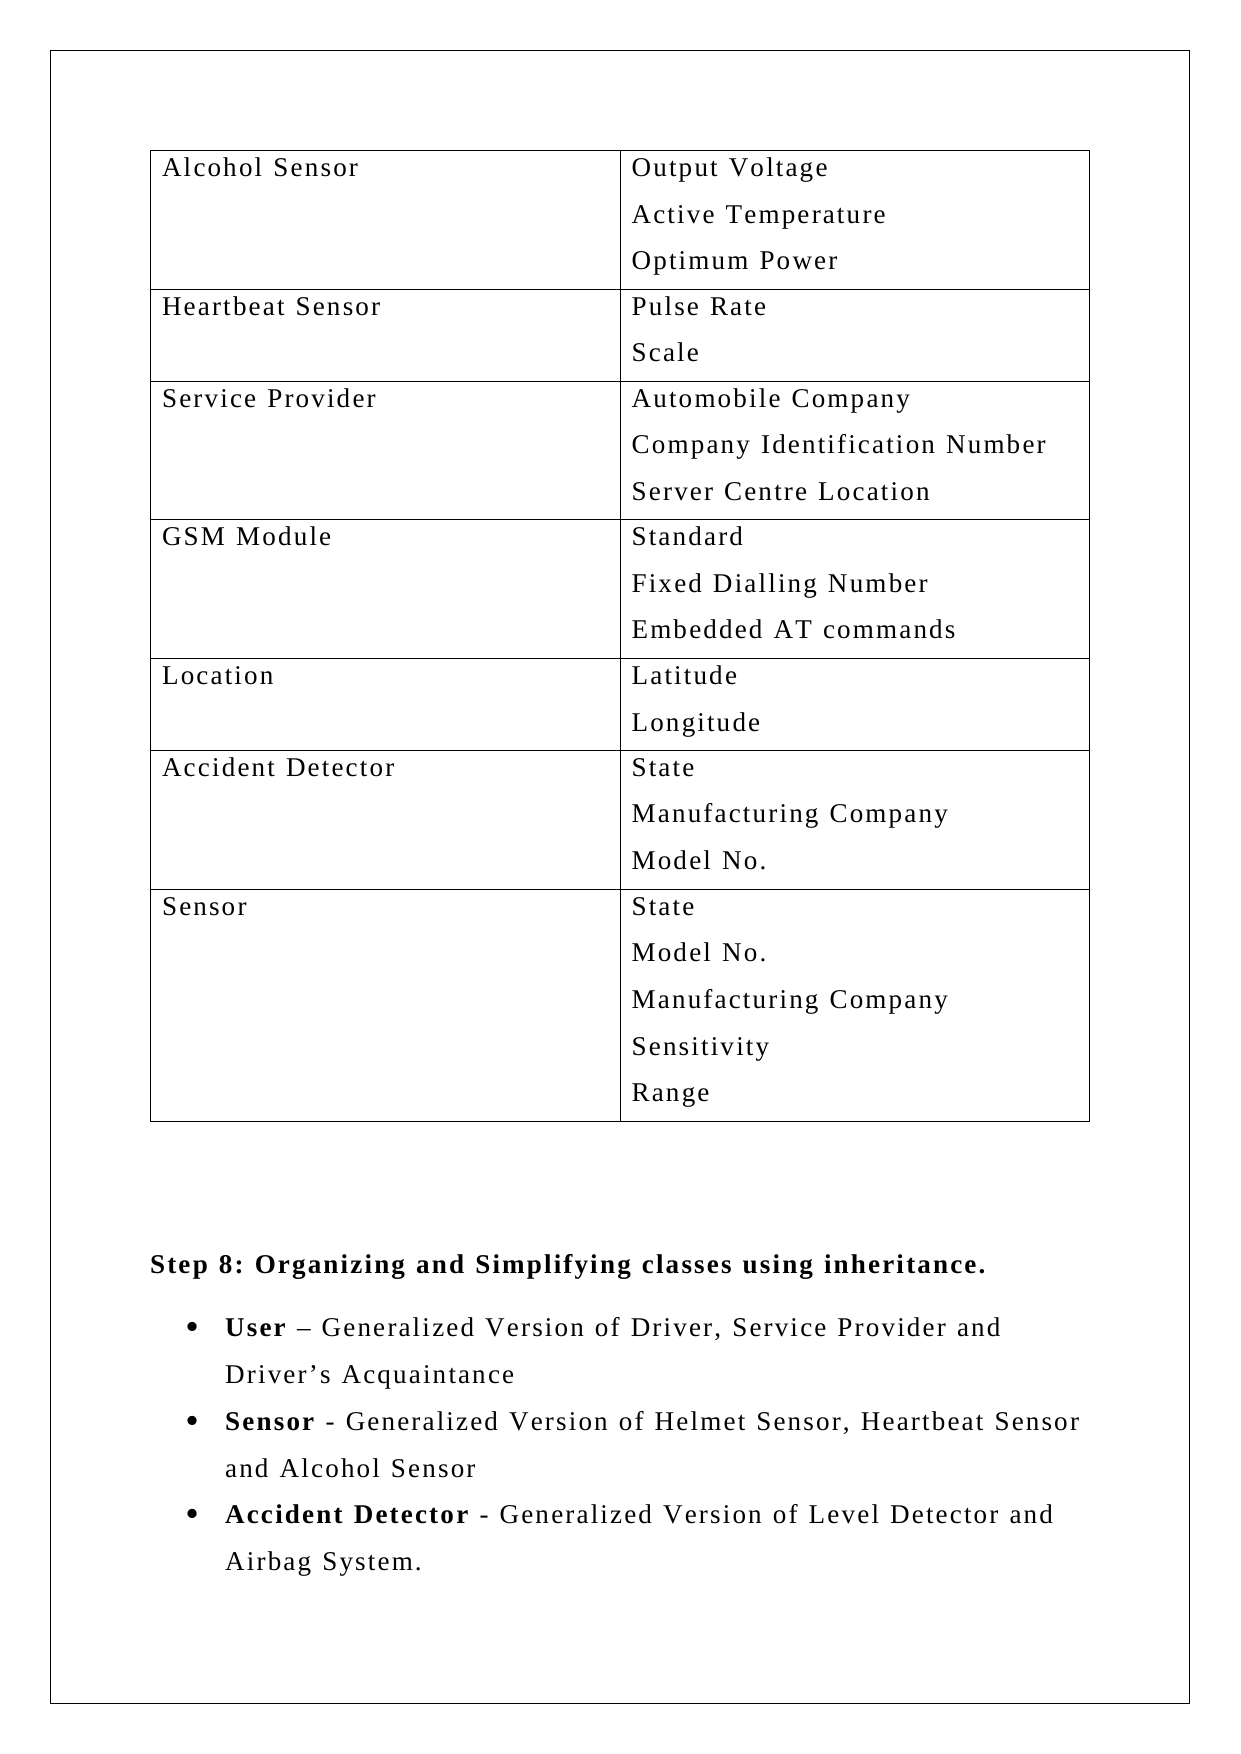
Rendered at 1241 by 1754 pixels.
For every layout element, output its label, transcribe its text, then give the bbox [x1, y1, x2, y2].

table_cell Latitude Longitude [621, 659, 1089, 750]
table_cell Heartbeat Sensor [151, 290, 620, 381]
table_cell Standard Fixed Dialling Number Embedded AT commands [621, 520, 1089, 658]
text Step 8: Organizing and Simplifying classes using inheritance. [150, 1248, 1090, 1279]
table_cell Sensor [151, 890, 620, 1121]
table_cell Pulse Rate Scale [621, 290, 1089, 381]
table_cell Output Voltage Active Temperature Optimum Power [621, 151, 1089, 289]
list Sensor - Generalized Version of Helmet Sensor, Heartbeat Sensor and Alcohol Sensor [187, 1405, 1090, 1483]
table_cell GSM Module [151, 520, 620, 658]
table_cell Service Provider [151, 382, 620, 519]
table_cell Alcohol Sensor [151, 151, 620, 289]
table_cell Accident Detector [151, 751, 620, 888]
table_cell Automobile Company Company Identification Number Server Centre Location [621, 382, 1089, 519]
table_cell State Manufacturing Company Model No. [621, 751, 1089, 888]
table_cell Location [151, 659, 620, 750]
table_cell State Model No. Manufacturing Company Sensitivity Range [621, 890, 1089, 1121]
list User – Generalized Version of Driver, Service Provider and Driver’s Acquaintance [187, 1312, 1090, 1389]
list Accident Detector - Generalized Version of Level Detector and Airbag System. [187, 1498, 1090, 1576]
